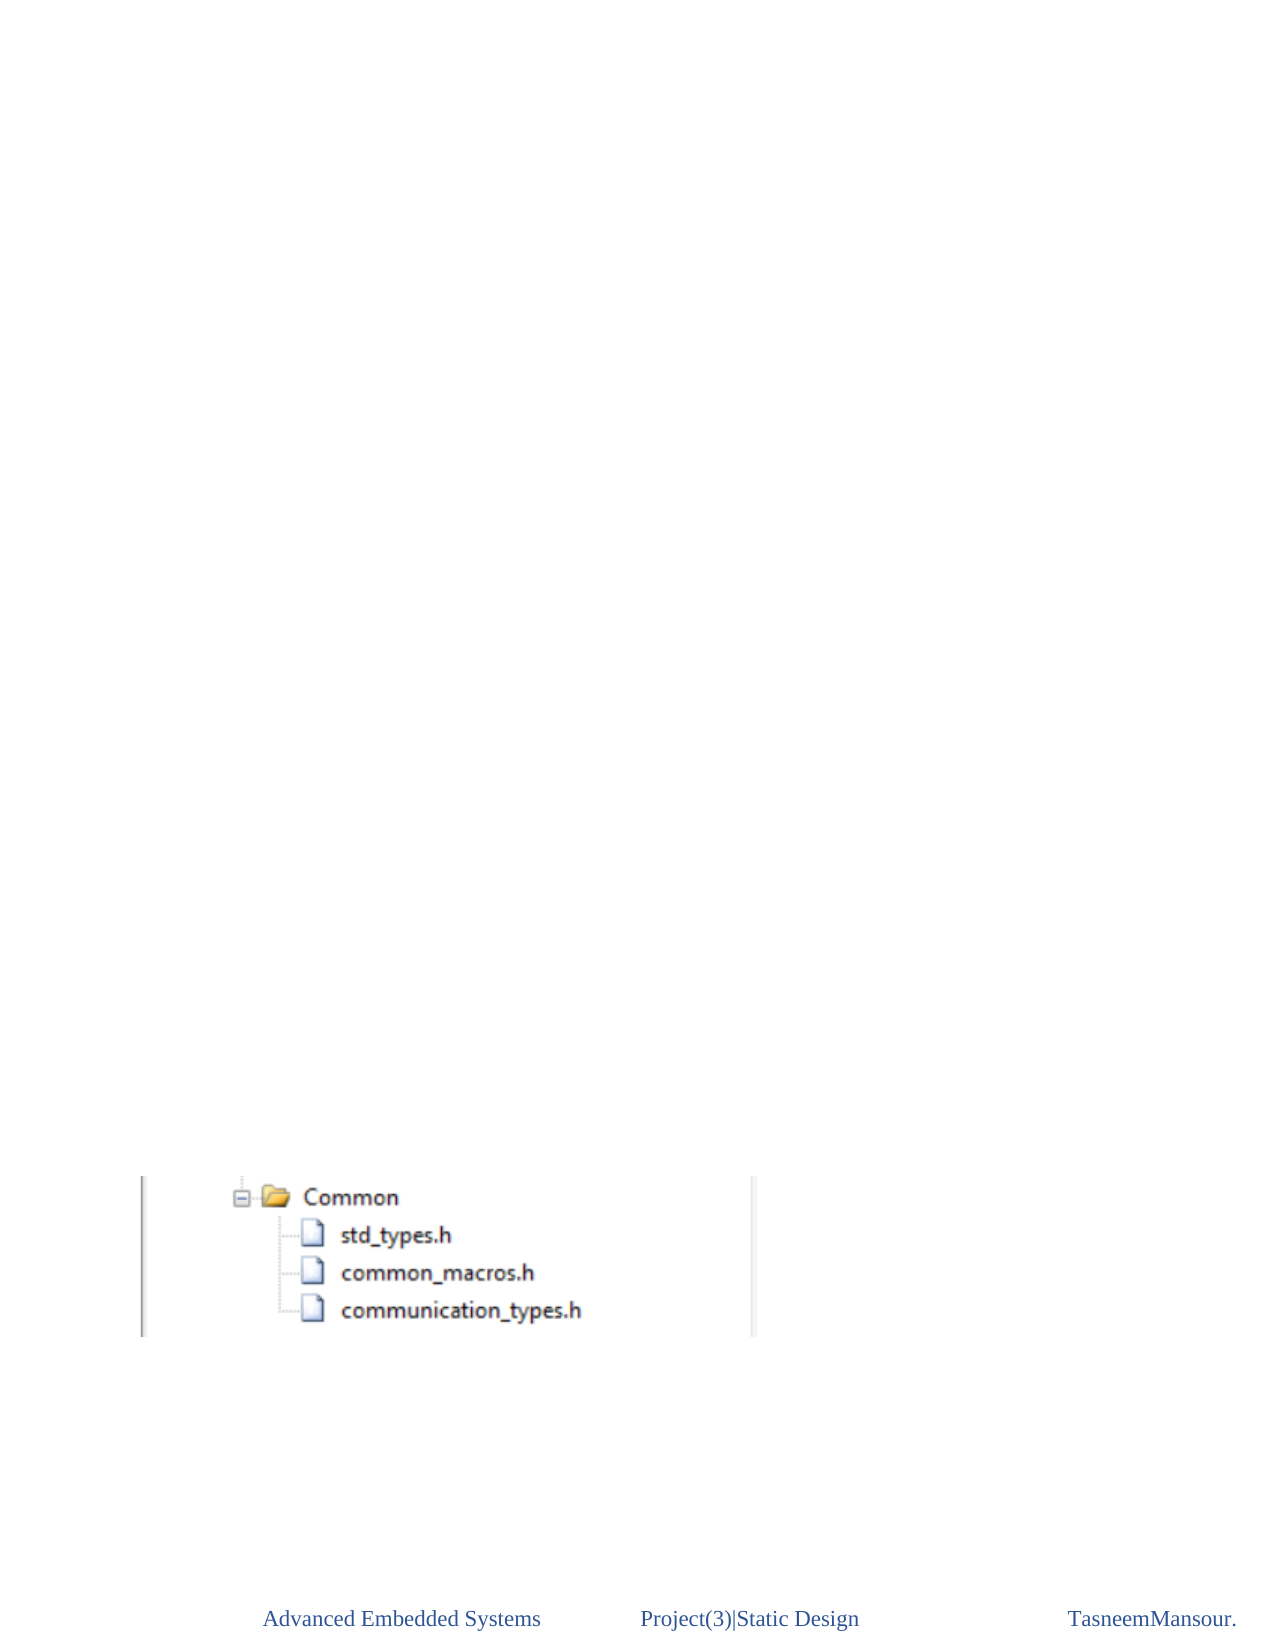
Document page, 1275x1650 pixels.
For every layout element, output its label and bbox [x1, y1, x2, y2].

picture [140, 1176, 757, 1337]
